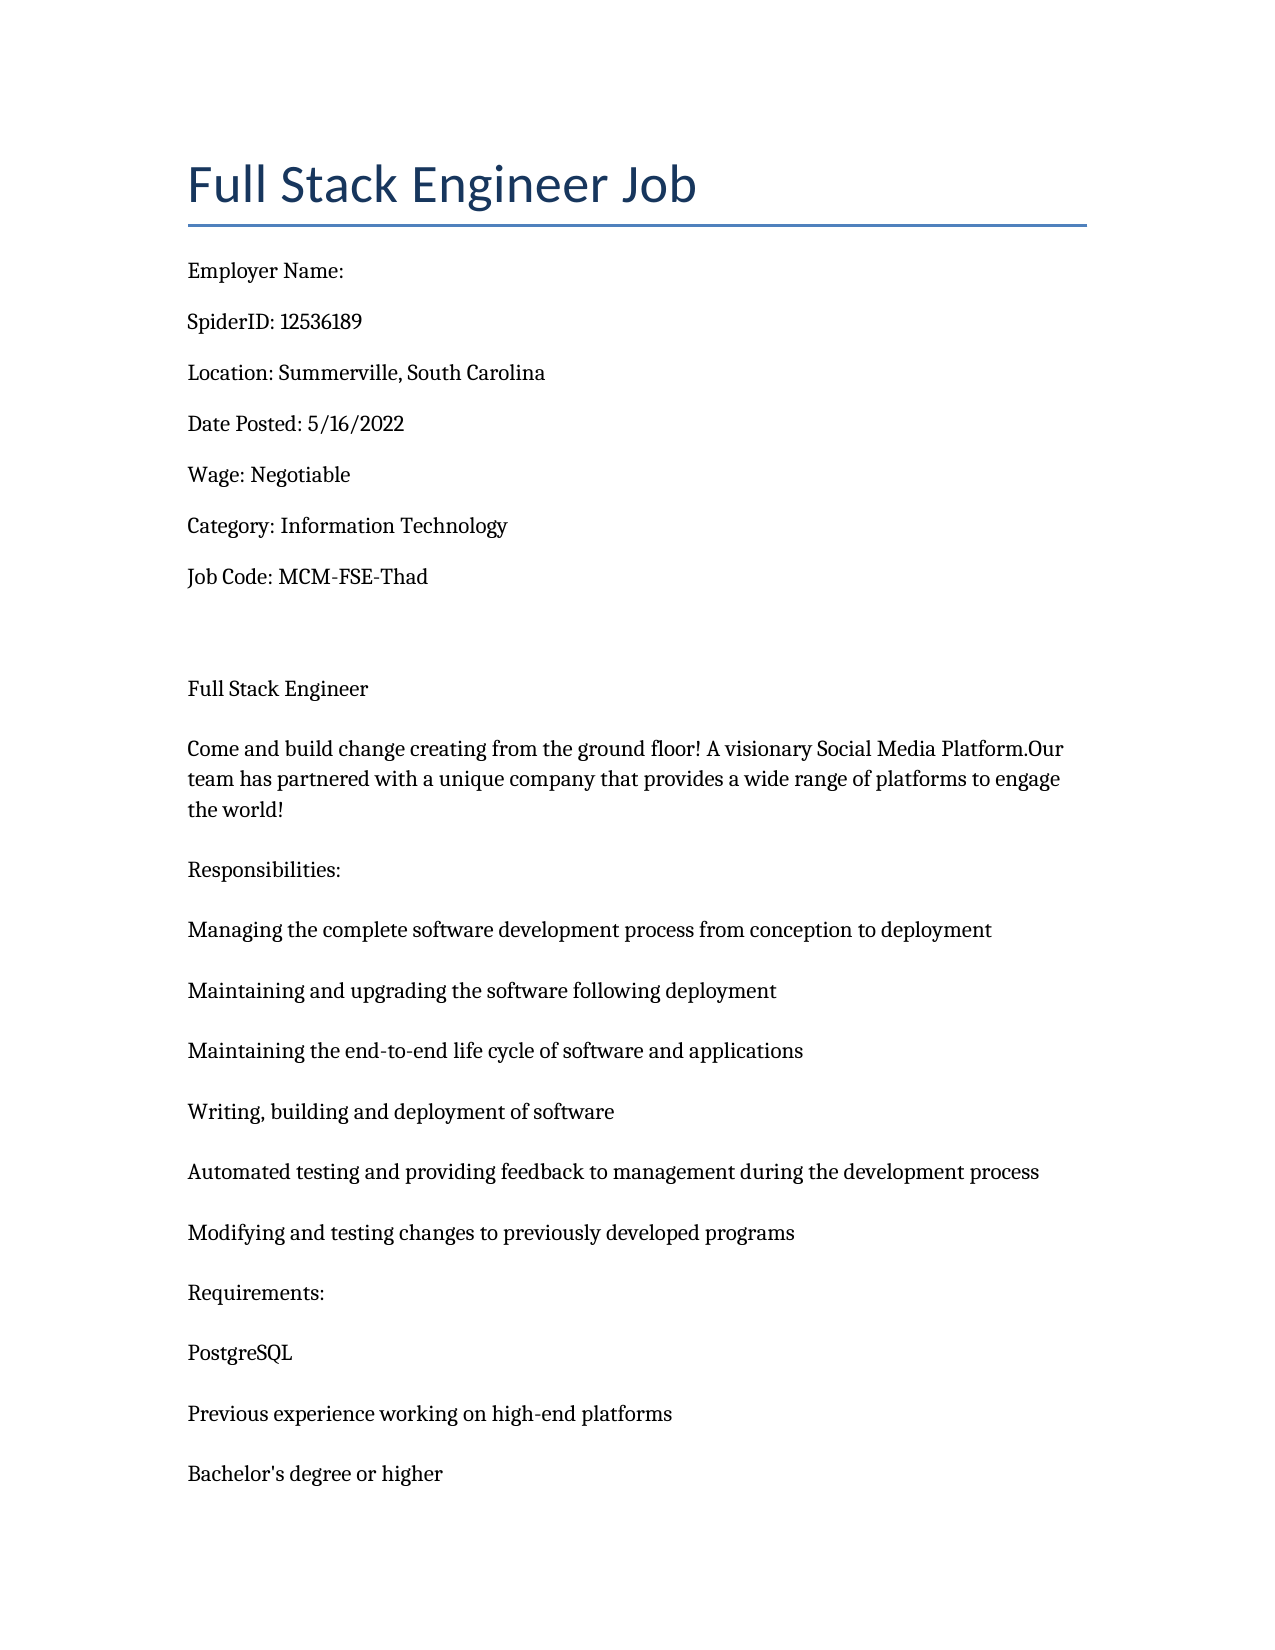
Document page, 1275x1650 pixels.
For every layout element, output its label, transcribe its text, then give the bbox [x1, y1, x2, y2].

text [187, 615, 1087, 1487]
text Category: Information Technology [187, 513, 1087, 539]
text SpiderID: 12536189 [187, 309, 1087, 335]
text Employer Name: [187, 258, 1087, 284]
text Job Code: MCM-FSE-Thad [187, 564, 1087, 590]
text Date Posted: 5/16/2022 [187, 411, 1087, 437]
title Full Stack Engineer Job [187, 150, 1087, 227]
text Wage: Negotiable [187, 462, 1087, 488]
text Location: Summerville, South Carolina [187, 360, 1087, 386]
